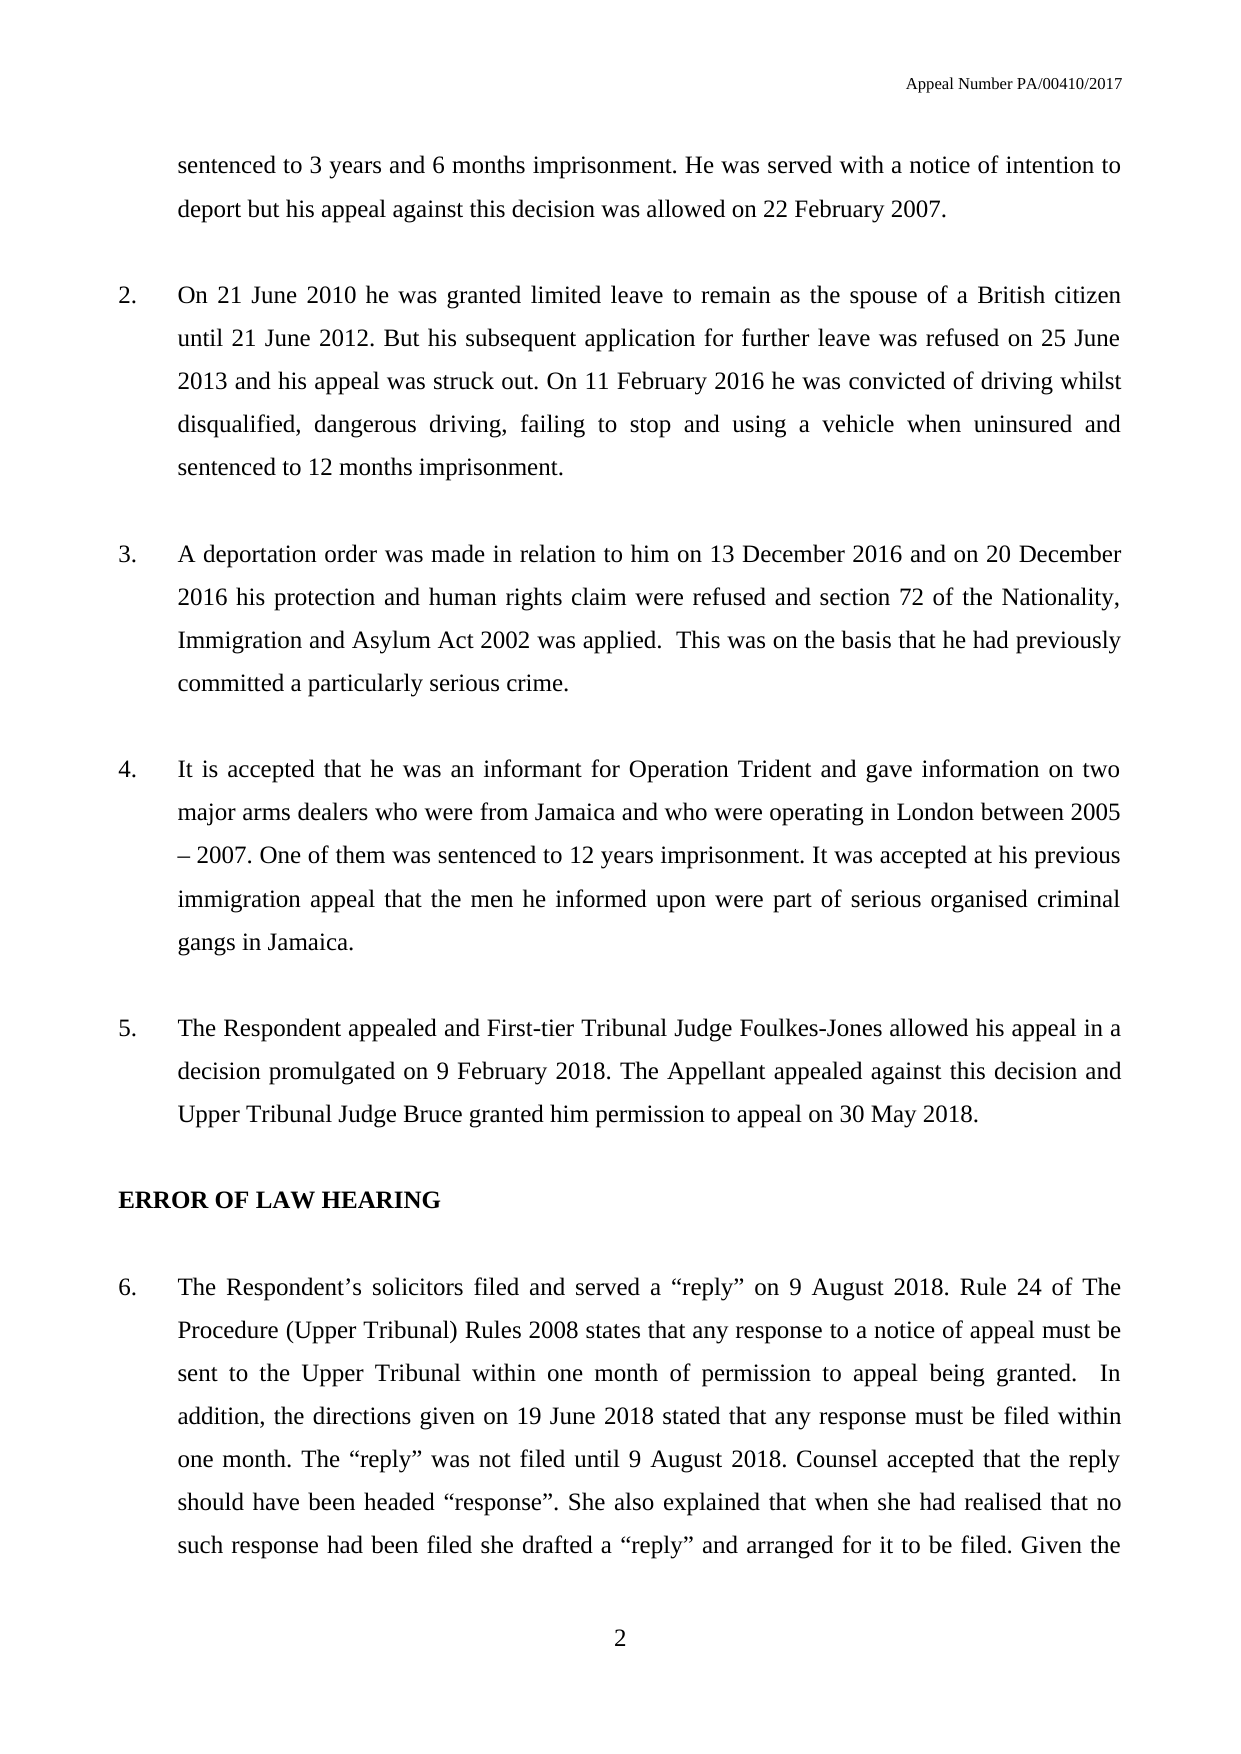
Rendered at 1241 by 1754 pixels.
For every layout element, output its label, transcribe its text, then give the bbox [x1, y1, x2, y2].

text ERROR OF LAW HEARING [118, 1186, 1122, 1214]
text 5. The Respondent appealed and First-tier Tribunal Judge Foulkes-Jones allowed his appeal in a decision promulgated on 9 February 2018. The Appellant appealed against this decision and Upper Tribunal Judge Bruce granted him permission to appeal on 30 May 2018. [118, 1013, 1122, 1128]
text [118, 1272, 1122, 1559]
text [118, 151, 1122, 222]
text 3. A deportation order was made in relation to him on 13 December 2016 and on 20 December 2016 his protection and human rights claim were refused and section 72 of the Nationality, Immigration and Asylum Act 2002 was applied. This was on the basis that he had previously committed a particularly serious crime. [118, 539, 1122, 697]
text 4. It is accepted that he was an informant for Operation Trident and gave information on two major arms dealers who were from Jamaica and who were operating in London between 2005 – 2007. One of them was sentenced to 12 years imprisonment. It was accepted at his previous immigration appeal that the men he informed upon were part of serious organised criminal gangs in Jamaica. [118, 754, 1122, 956]
text 2. On 21 June 2010 he was granted limited leave to remain as the spouse of a British citizen until 21 June 2012. But his subsequent application for further leave was refused on 25 June 2013 and his appeal was struck out. On 11 February 2016 he was convicted of driving whilst disqualified, dangerous driving, failing to stop and using a vehicle when uninsured and sentenced to 12 months imprisonment. [118, 280, 1122, 481]
